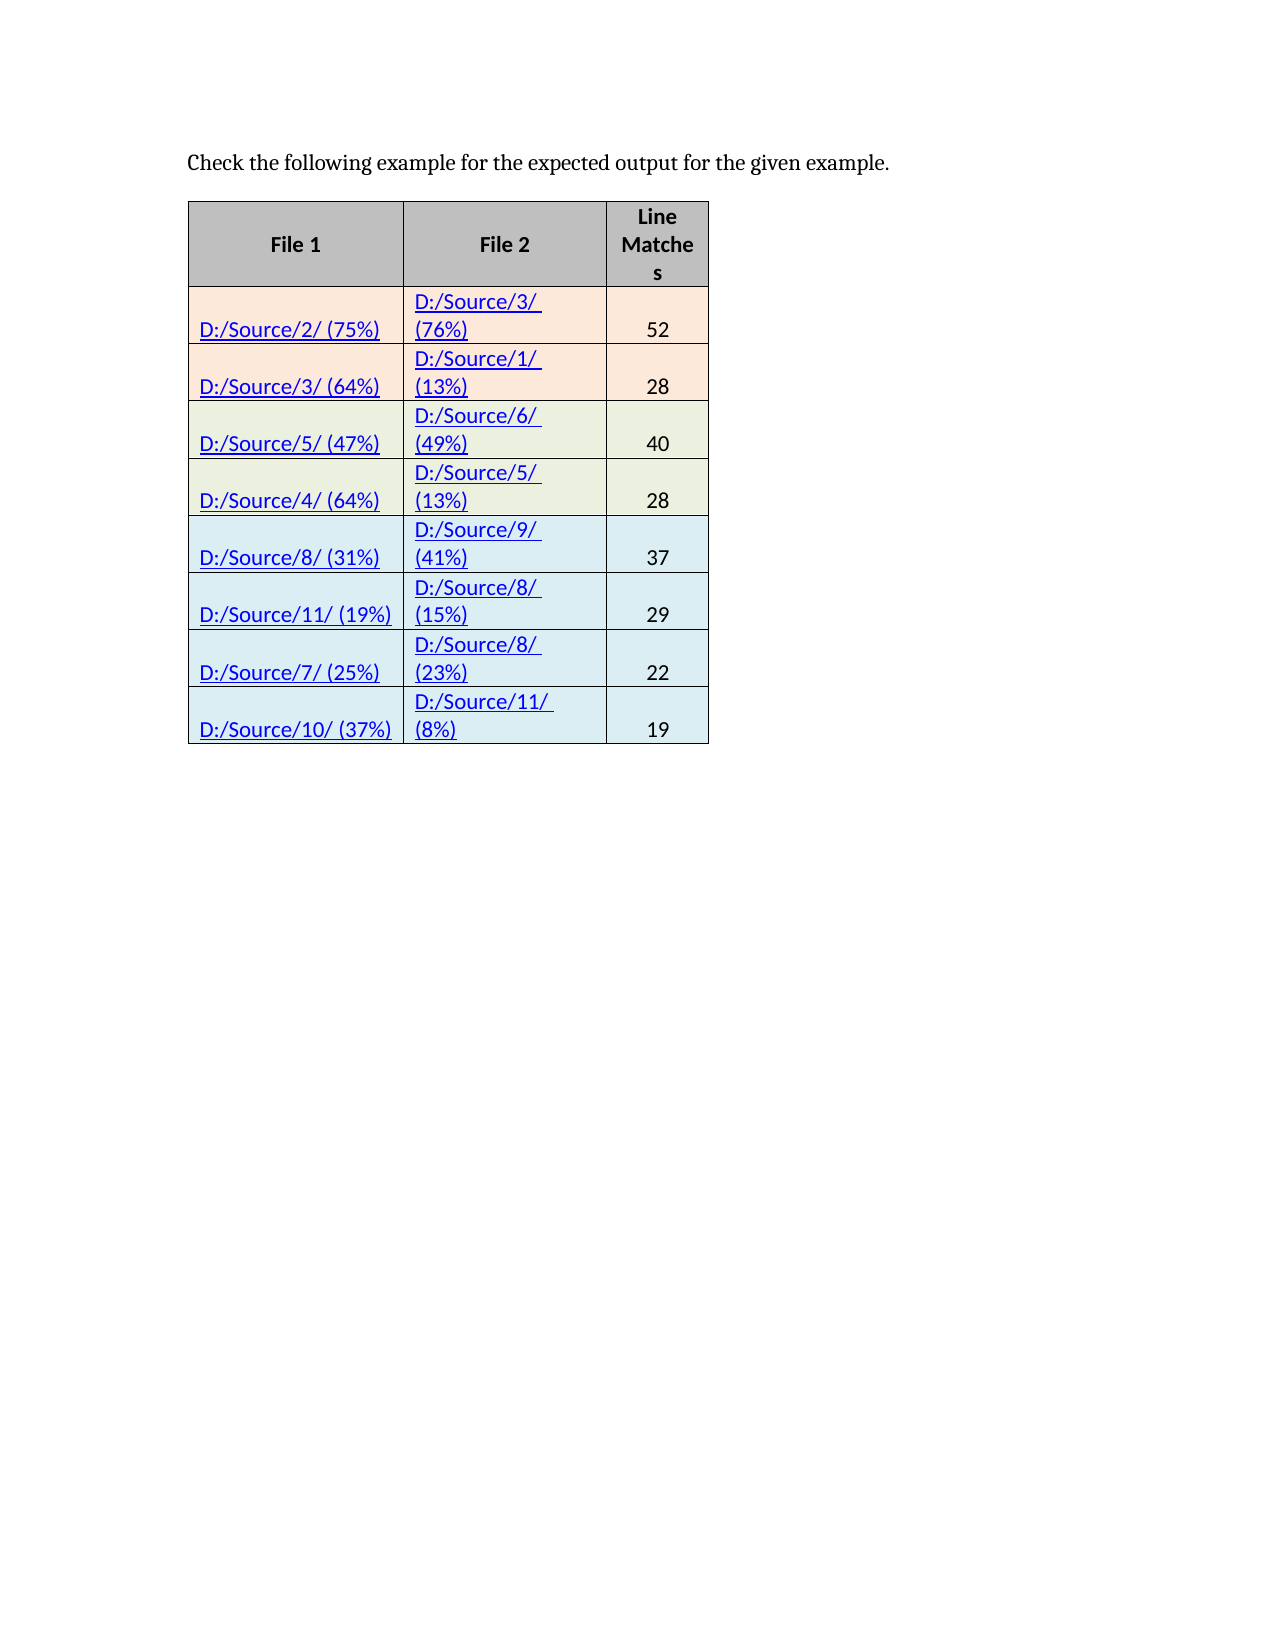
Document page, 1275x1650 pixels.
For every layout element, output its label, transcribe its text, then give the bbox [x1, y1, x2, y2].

table_cell D:/Source/10/ (37%) [189, 687, 403, 743]
table_cell D:/Source/4/ (64%) [189, 459, 403, 514]
table_header File 1 [189, 202, 403, 286]
table_cell 19 [607, 687, 708, 743]
table_cell D:/Source/8/ (23%) [404, 630, 606, 686]
table_cell 28 [607, 459, 708, 514]
table_cell D:/Source/9/ (41%) [404, 516, 606, 572]
table_cell D:/Source/5/ (13%) [404, 459, 606, 514]
table_cell D:/Source/3/ (76%) [404, 287, 606, 343]
table_cell D:/Source/11/ (19%) [189, 573, 403, 629]
table_cell D:/Source/6/ (49%) [404, 401, 606, 457]
table_cell D:/Source/5/ (47%) [189, 401, 403, 457]
table_cell 37 [607, 516, 708, 572]
table_cell 40 [607, 401, 708, 457]
table_cell D:/Source/11/ (8%) [404, 687, 606, 743]
table_cell D:/Source/3/ (64%) [189, 344, 403, 400]
table_cell D:/Source/1/ (13%) [404, 344, 606, 400]
table_cell 28 [607, 344, 708, 400]
table_cell D:/Source/7/ (25%) [189, 630, 403, 686]
table_cell 29 [607, 573, 708, 629]
table_cell D:/Source/8/ (15%) [404, 573, 606, 629]
list Check the following example for the expected output for the given example. [187, 150, 1087, 176]
table_header Line Matches [607, 202, 708, 286]
table_cell D:/Source/2/ (75%) [189, 287, 403, 343]
table_header File 2 [404, 202, 606, 286]
table_cell 22 [607, 630, 708, 686]
table_cell D:/Source/8/ (31%) [189, 516, 403, 572]
table_cell 52 [607, 287, 708, 343]
